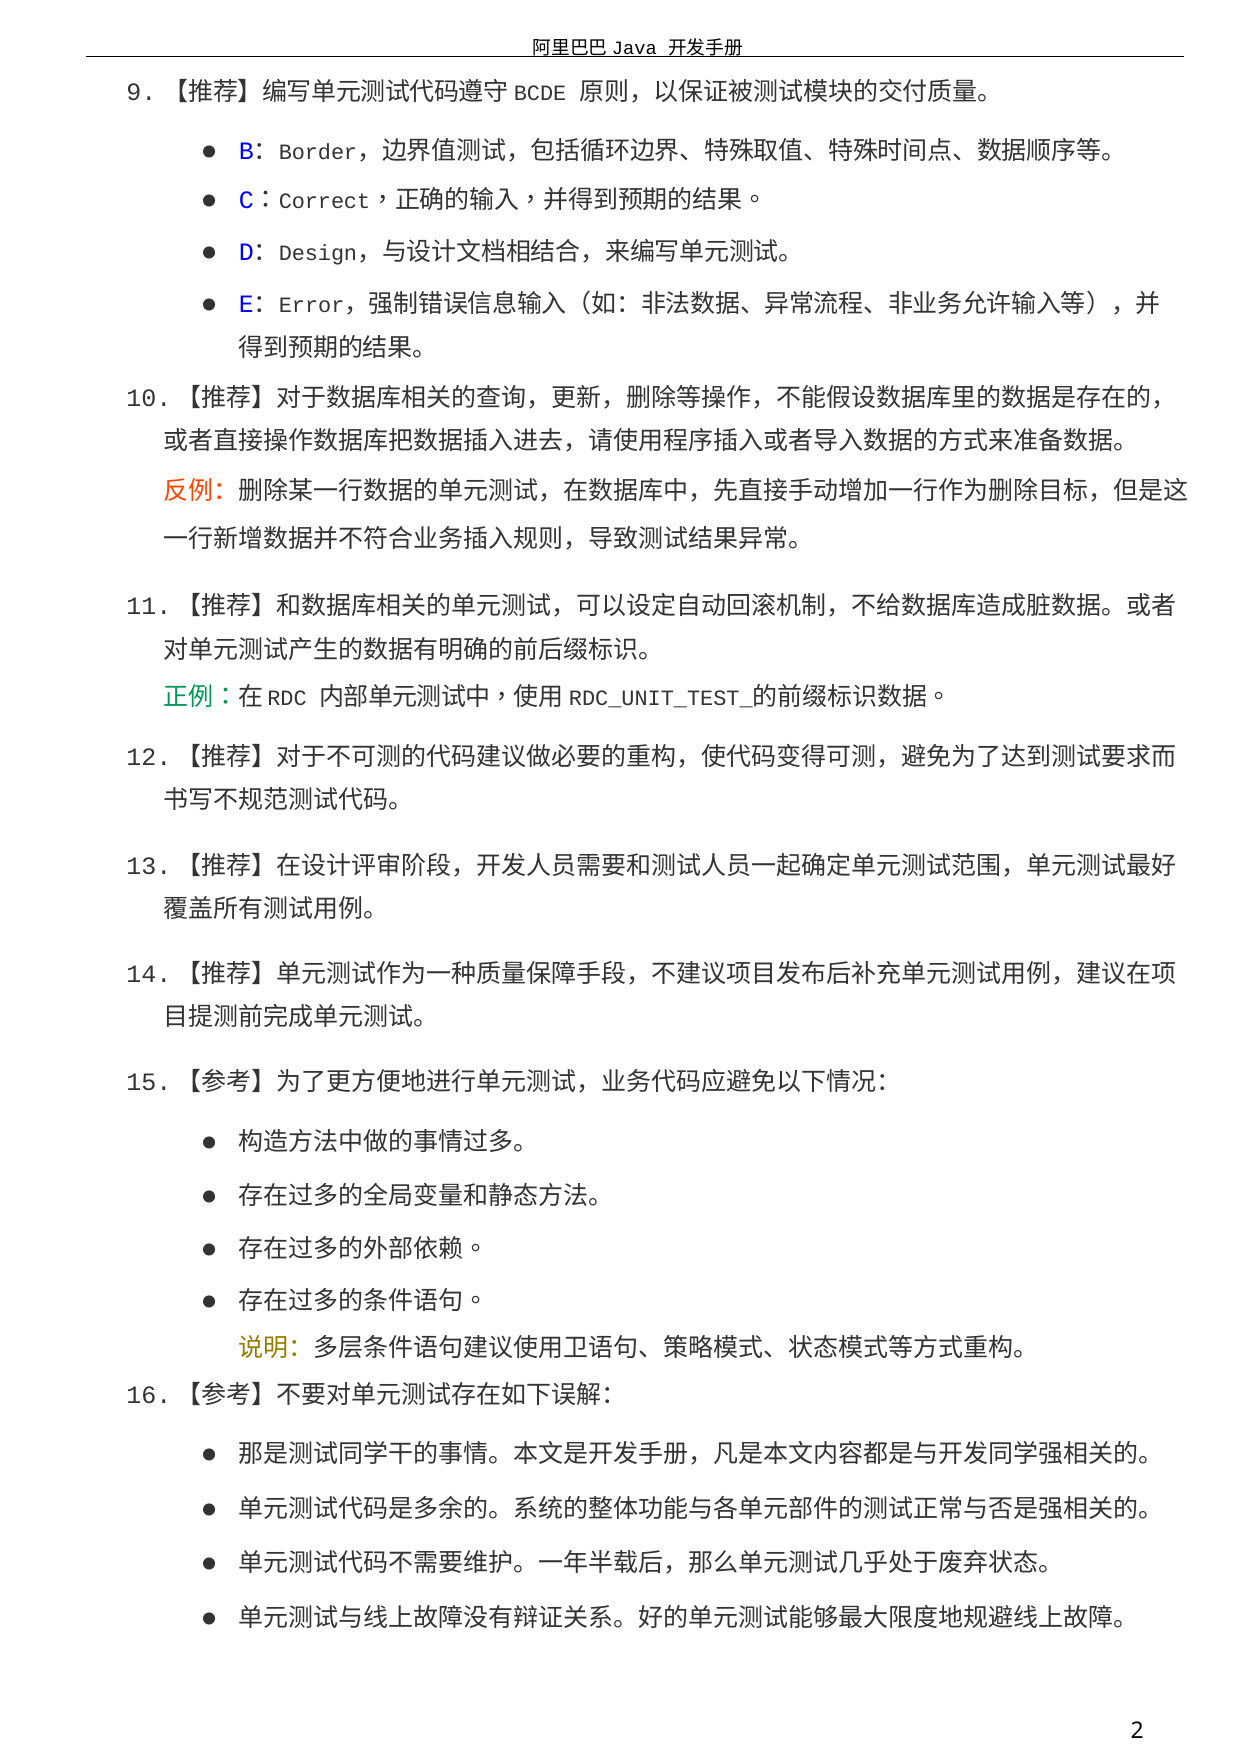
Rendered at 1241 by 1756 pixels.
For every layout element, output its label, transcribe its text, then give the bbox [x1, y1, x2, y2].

list B：Border，边界值测试，包括循环边界、特殊取值、特殊时间点、数据顺序等。 [201, 131, 1196, 167]
list 存在过多的全局变量和静态方法。 [201, 1176, 1196, 1212]
text 说明：多层条件语句建议使用卫语句、策略模式、状态模式等方式重构。 [239, 1327, 1196, 1363]
list 【推荐】单元测试作为一种质量保障手段，不建议项目发布后补充单元测试用例，建议在项目提测前完成单元测试。 [126, 954, 1177, 1033]
list 构造方法中做的事情过多。 [201, 1122, 1196, 1158]
list 【推荐】编写单元测试代码遵守 BCDE 原则，以保证被测试模块的交付质量。 [126, 71, 1196, 108]
list 【参考】为了更方便地进行单元测试，业务代码应避免以下情况： [126, 1062, 1196, 1098]
list C：Correct，正确的输入，并得到预期的结果。 [201, 182, 1196, 216]
list 【推荐】在设计评审阶段，开发人员需要和测试人员一起确定单元测试范围，单元测试最好覆盖所有测试用例。 [126, 846, 1177, 925]
list 单元测试与线上故障没有辩证关系。好的单元测试能够最大限度地规避线上故障。 [201, 1597, 1196, 1634]
list 【推荐】对于数据库相关的查询，更新，删除等操作，不能假设数据库里的数据是存在的， 或者直接操作数据库把数据插入进去，请使用程序插入或者导入数据的方式来准备数据。 [126, 377, 1177, 457]
list 【推荐】和数据库相关的单元测试，可以设定自动回滚机制，不给数据库造成脏数据。或者对单元测试产生的数据有明确的前后缀标识。 [126, 586, 1177, 665]
list 【推荐】对于不可测的代码建议做必要的重构，使代码变得可测，避免为了达到测试要求而书写不规范测试代码。 [126, 737, 1177, 816]
text 正例：在 RDC 内部单元测试中，使用 RDC_UNIT_TEST_的前缀标识数据。 [164, 678, 1196, 713]
list 【参考】不要对单元测试存在如下误解： [126, 1374, 1196, 1411]
list D：Design，与设计文档相结合，来编写单元测试。 [201, 232, 1196, 268]
list 存在过多的外部依赖。 [201, 1230, 1196, 1264]
list 存在过多的条件语句。 [201, 1283, 1196, 1317]
text 反例：删除某一行数据的单元测试，在数据库中，先直接手动增加一行作为删除目标，但是这一行新增数据并不符合业务插入规则，导致测试结果异常。 [164, 471, 1191, 555]
list 单元测试代码是多余的。系统的整体功能与各单元部件的测试正常与否是强相关的。 [201, 1488, 1196, 1525]
list 单元测试代码不需要维护。一年半载后，那么单元测试几乎处于废弃状态。 [201, 1543, 1196, 1579]
list 那是测试同学干的事情。本文是开发手册，凡是本文内容都是与开发同学强相关的。 [201, 1434, 1196, 1470]
list E：Error，强制错误信息输入（如：非法数据、异常流程、非业务允许输入等），并得到预期的结果。 [201, 283, 1182, 363]
